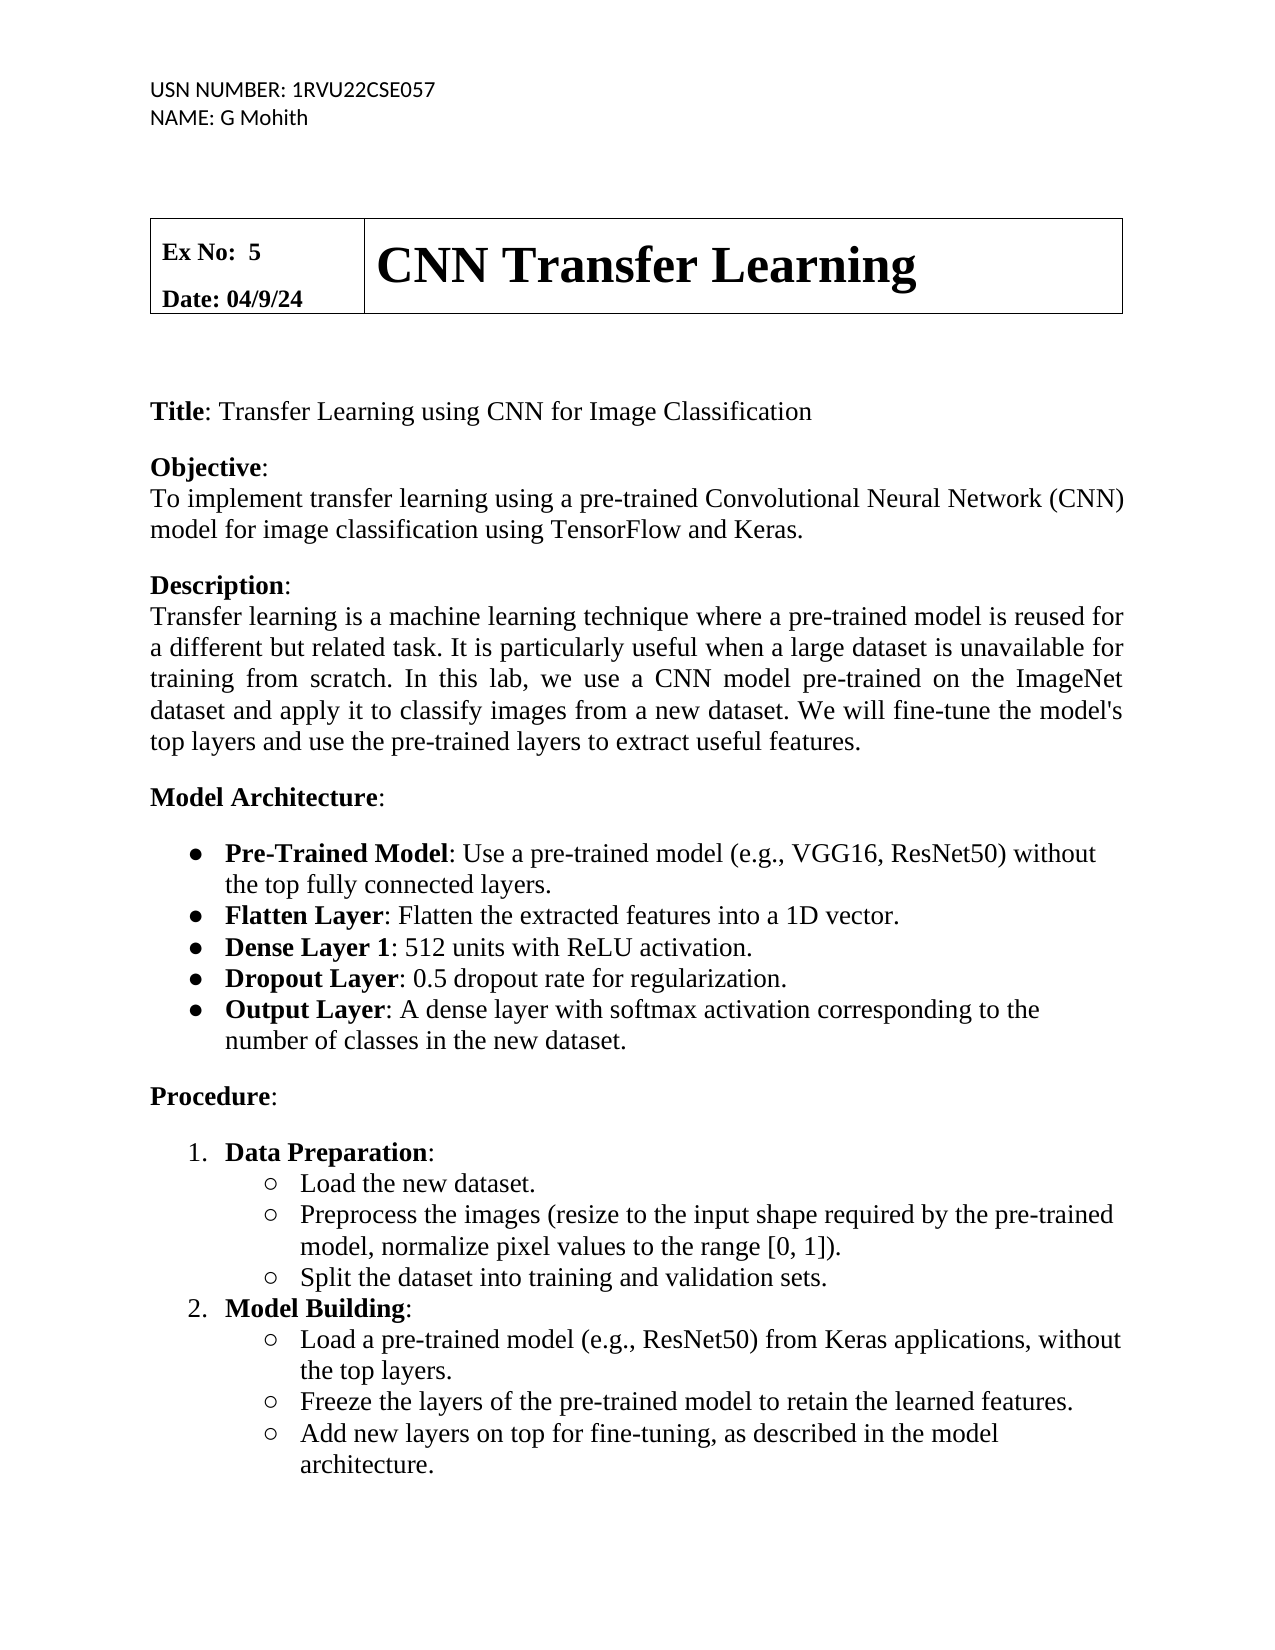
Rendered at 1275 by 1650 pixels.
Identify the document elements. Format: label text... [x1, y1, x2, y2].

text Model Architecture: [150, 781, 1125, 812]
list Flatten Layer: Flatten the extracted features into a 1D vector. [187, 899, 1125, 931]
text Objective: To implement transfer learning using a pre-trained Convolutional Neural Network (CNN) model for image classification using TensorFlow and Keras. [150, 451, 1125, 544]
list Output Layer: A dense layer with softmax activation corresponding to the number of classes in the new dataset. [187, 993, 1125, 1055]
list Data Preparation: [187, 1136, 1125, 1167]
text Description: Transfer learning is a machine learning technique where a pre-trained model is reused for a different but related task. It is particularly useful when a large dataset is unavailable for training from scratch. In this lab, we use a CNN model pre-trained on the ImageNet dataset and apply it to classify images from a new dataset. We will fine-tune the model's top layers and use the pre-trained layers to extract useful features. [150, 569, 1125, 756]
table_header CNN Transfer Learning [365, 219, 1122, 312]
text Procedure: [150, 1080, 1125, 1111]
list Pre-Trained Model: Use a pre-trained model (e.g., VGG16, ResNet50) without the top fully connected layers. [187, 837, 1125, 899]
list Split the dataset into training and validation sets. [262, 1261, 1125, 1292]
list Load the new dataset. [262, 1167, 1125, 1199]
list Load a pre-trained model (e.g., ResNet50) from Keras applications, without the top layers. [262, 1323, 1125, 1386]
list Dropout Layer: 0.5 dropout rate for regularization. [187, 962, 1125, 993]
list Add new layers on top for fine-tuning, as described in the model architecture. [262, 1417, 1125, 1479]
table_header Ex No: 5 Date: 04/9/24 [151, 219, 364, 312]
list Model Building: [187, 1292, 1125, 1323]
list Freeze the layers of the pre-trained model to retain the learned features. [262, 1386, 1125, 1417]
list Dense Layer 1: 512 units with ReLU activation. [187, 931, 1125, 962]
text Title: Transfer Learning using CNN for Image Classification [150, 394, 1125, 426]
list Preprocess the images (resize to the input shape required by the pre-trained model, normalize pixel values to the range [0, 1]). [262, 1199, 1125, 1261]
